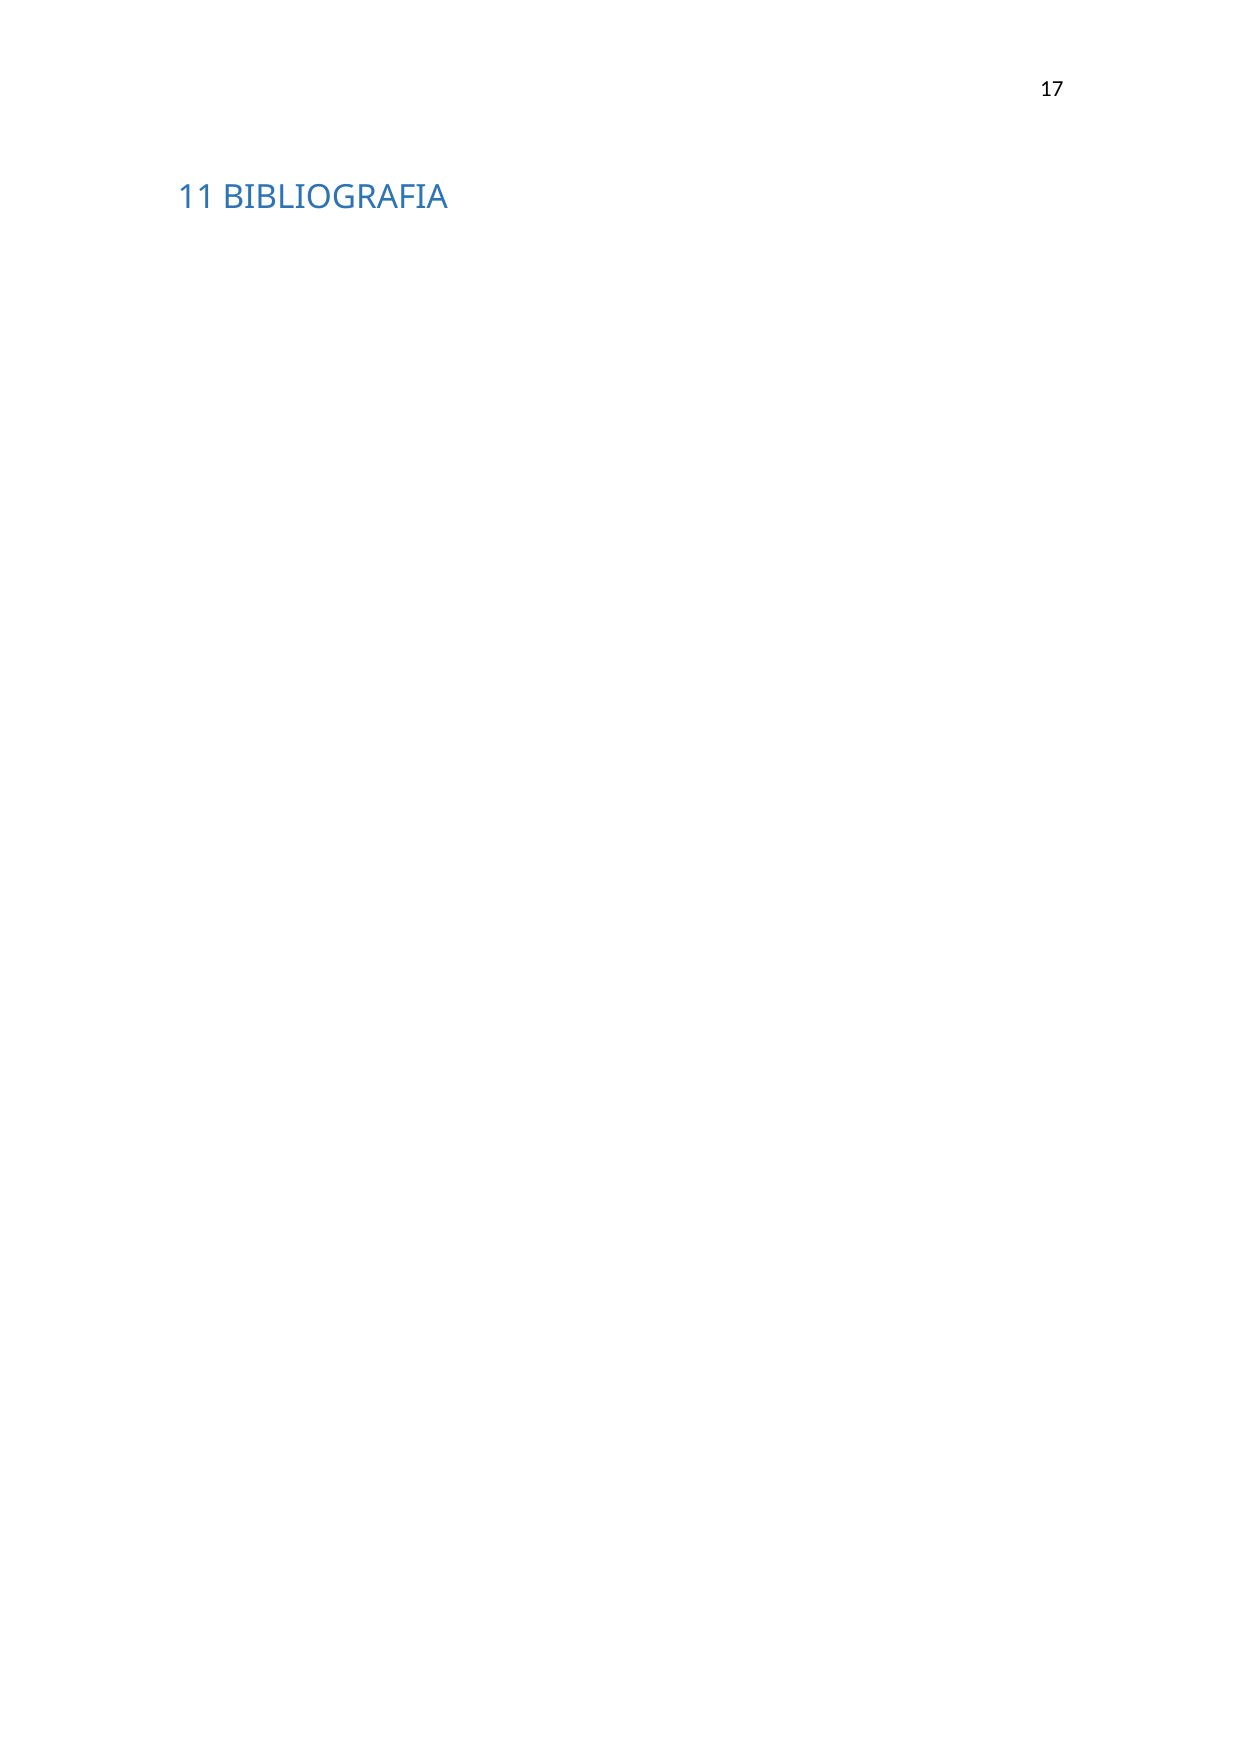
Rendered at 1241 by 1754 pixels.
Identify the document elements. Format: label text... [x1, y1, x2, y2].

subtitle BIBLIOGRAFIA [177, 173, 1063, 218]
